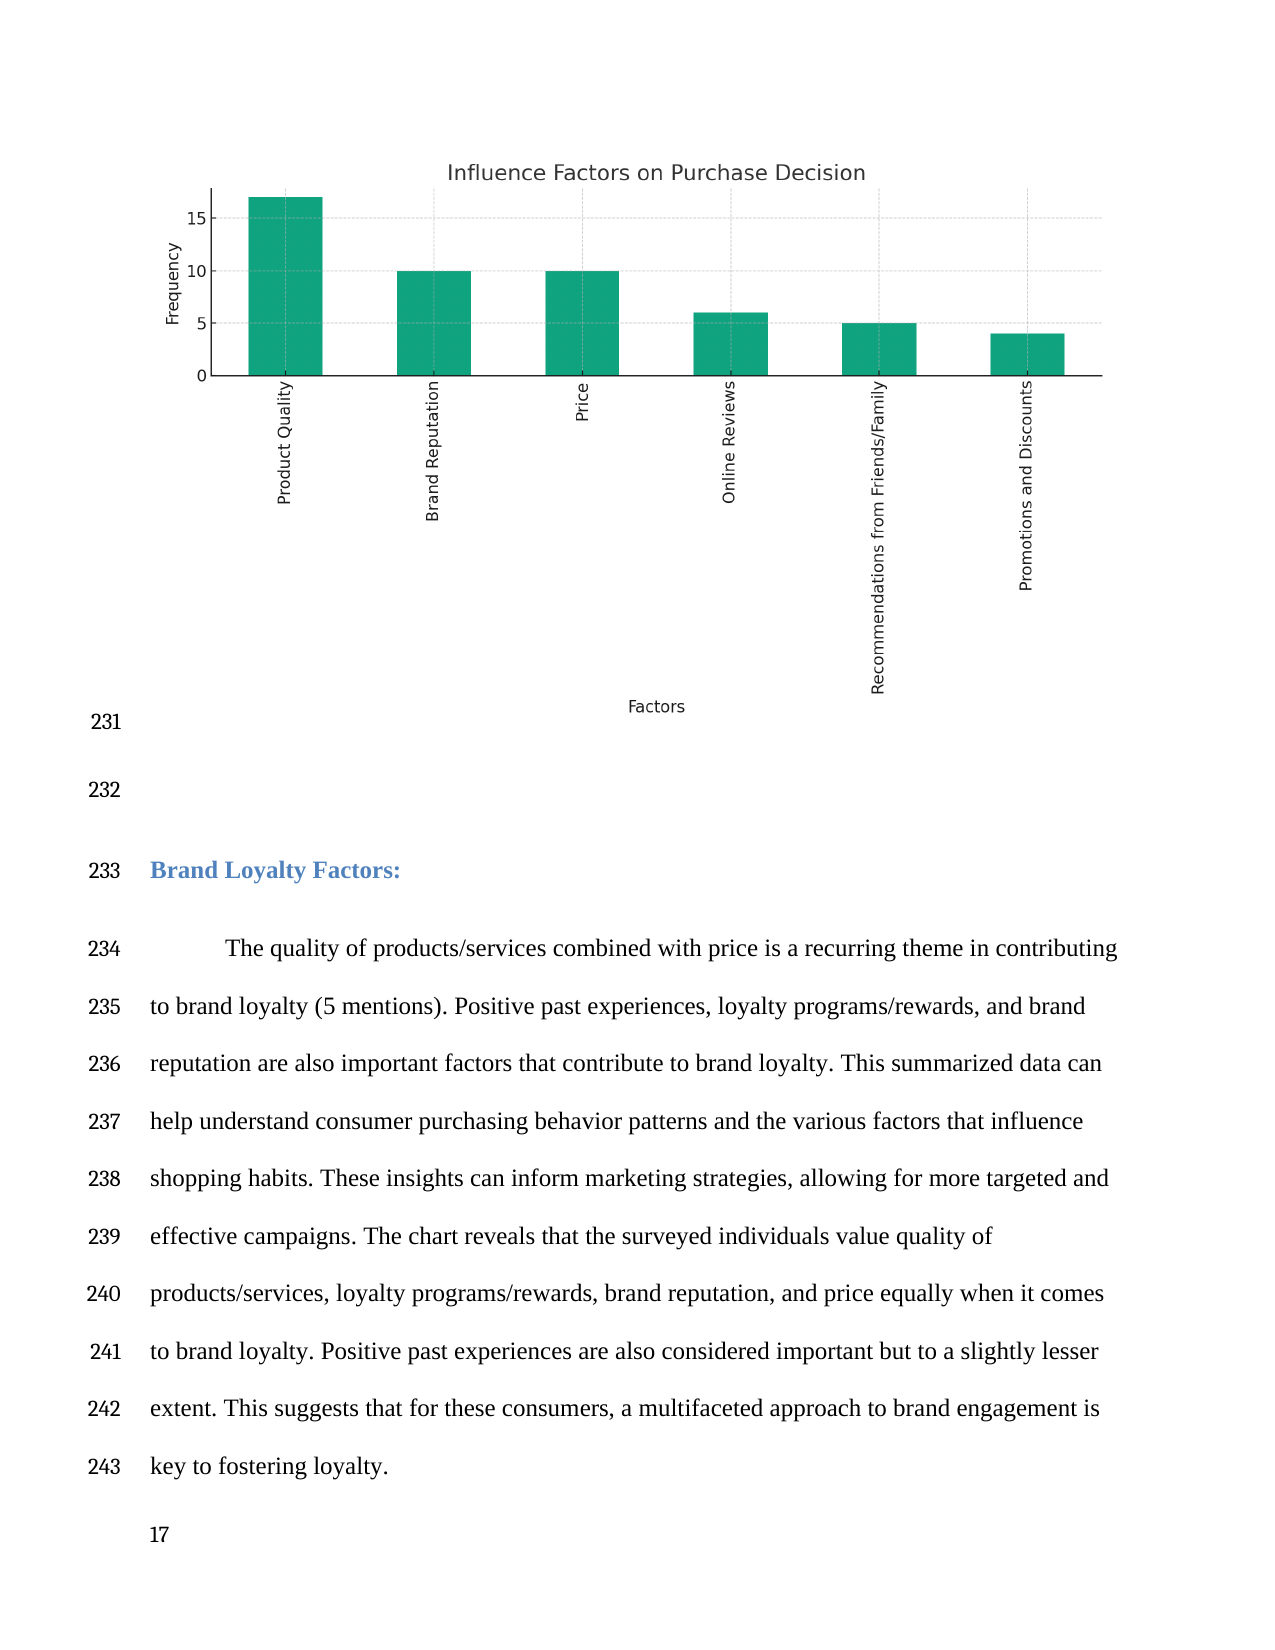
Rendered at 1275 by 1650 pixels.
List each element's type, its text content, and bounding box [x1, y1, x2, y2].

picture [150, 150, 1116, 730]
text The quality of products/services combined with price is a recurring theme in contributing to brand loyalty (5 mentions). Positive past experiences, loyalty programs/rewards, and brand reputation are also important factors that contribute to brand loyalty. This summarized data can help understand consumer purchasing behavior patterns and the various factors that influence shopping habits. These insights can inform marketing strategies, allowing for more targeted and effective campaigns. The chart reveals that the surveyed individuals value quality of products/services, loyalty programs/rewards, brand reputation, and price equally when it comes to brand loyalty. Positive past experiences are also considered important but to a slightly lesser extent. This suggests that for these consumers, a multifaceted approach to brand engagement is key to fostering loyalty. [150, 933, 1125, 1479]
text Brand Loyalty Factors: [150, 855, 1125, 884]
